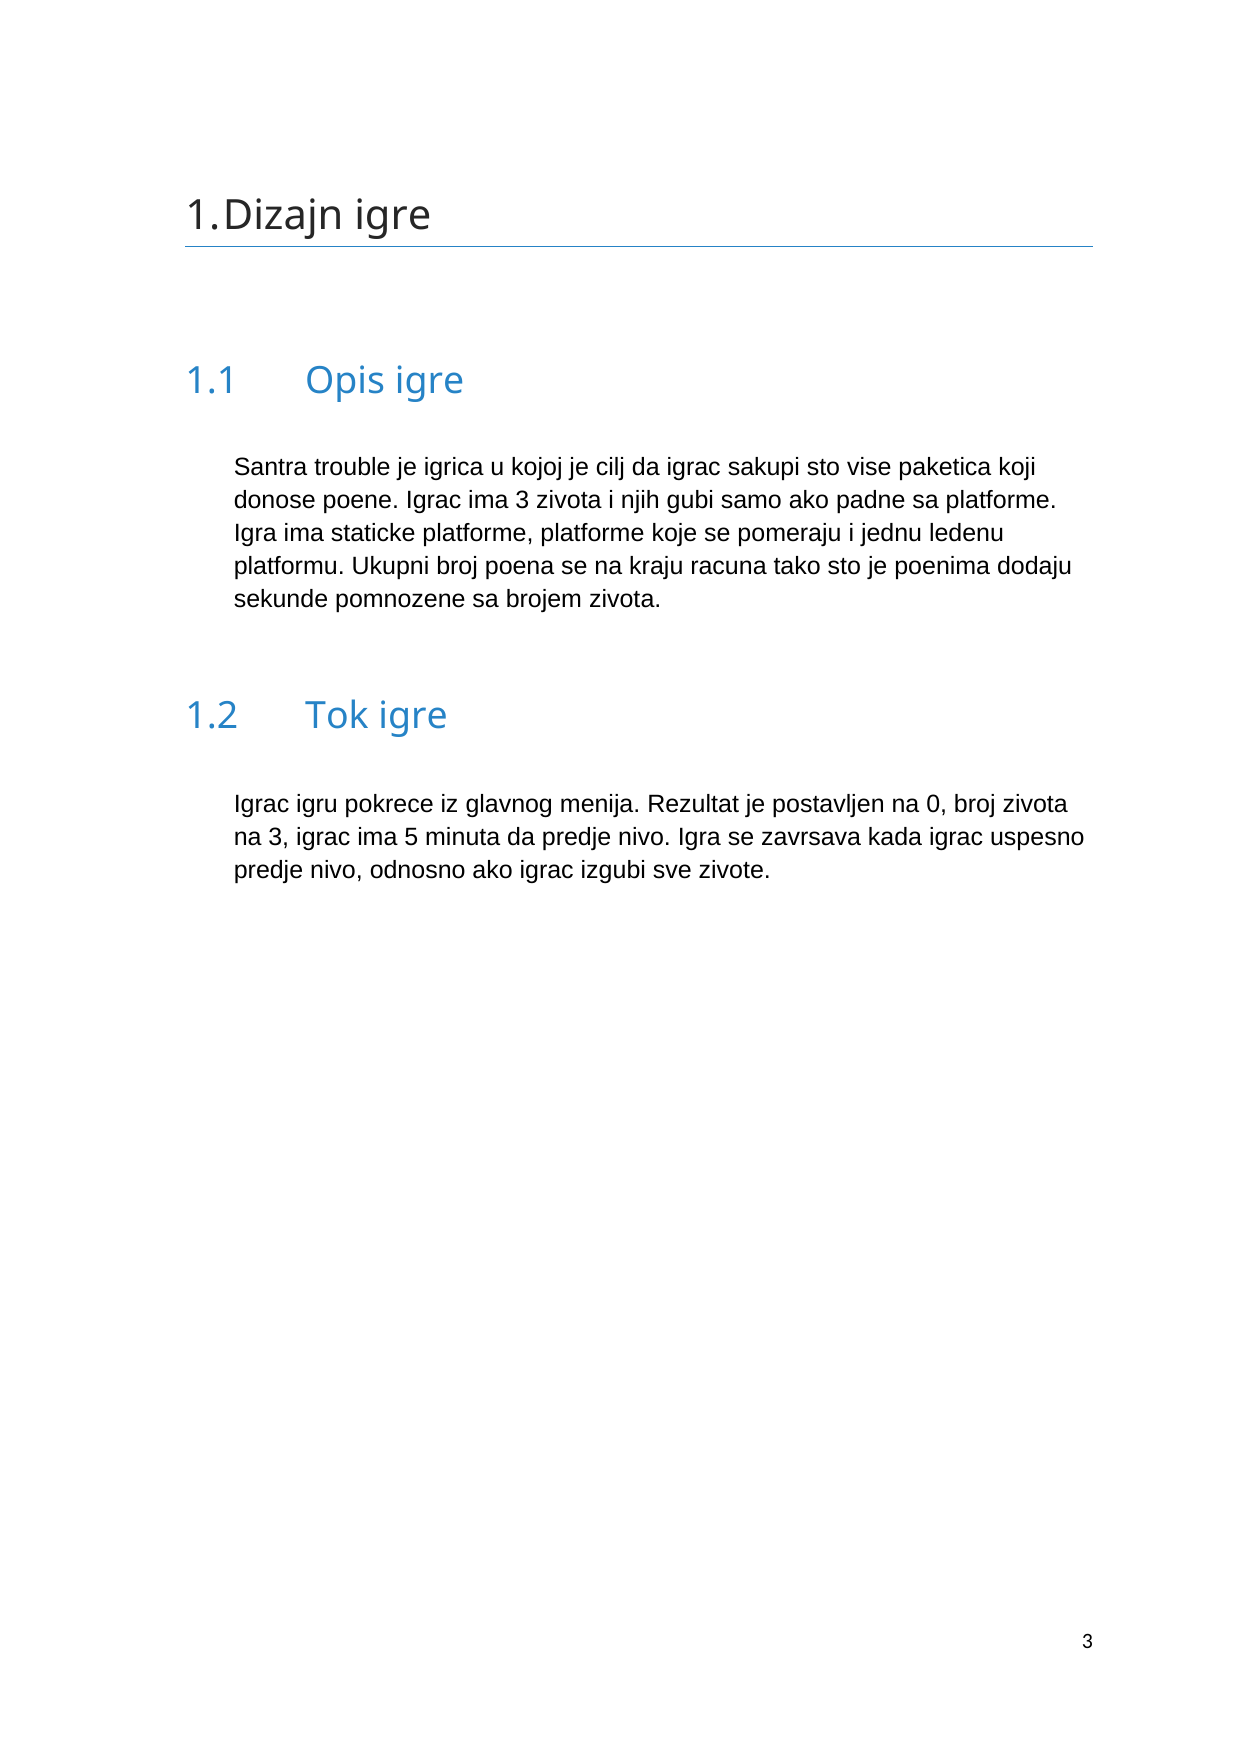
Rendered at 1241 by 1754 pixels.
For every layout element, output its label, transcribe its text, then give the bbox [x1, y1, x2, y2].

text Santra trouble je igrica u kojoj je cilj da igrac sakupi sto vise paketica koji donose poene. Igrac ima 3 zivota i njih gubi samo ako padne sa platforme. Igra ima staticke platforme, platforme koje se pomeraju i jednu ledenu platformu. Ukupni broj poena se na kraju racuna tako sto je poenima dodaju sekunde pomnozene sa brojem zivota. [233, 452, 1093, 612]
subtitle Dizajn igre [185, 185, 1093, 246]
text Igrac igru pokrece iz glavnog menija. Rezultat je postavljen na 0, broj zivota na 3, igrac ima 5 minuta da predje nivo. Igra se zavrsava kada igrac uspesno predje nivo, odnosno ako igrac izgubi sve zivote. [233, 789, 1093, 884]
subtitle Opis igre [185, 353, 1093, 404]
subtitle Tok igre [185, 689, 1093, 740]
